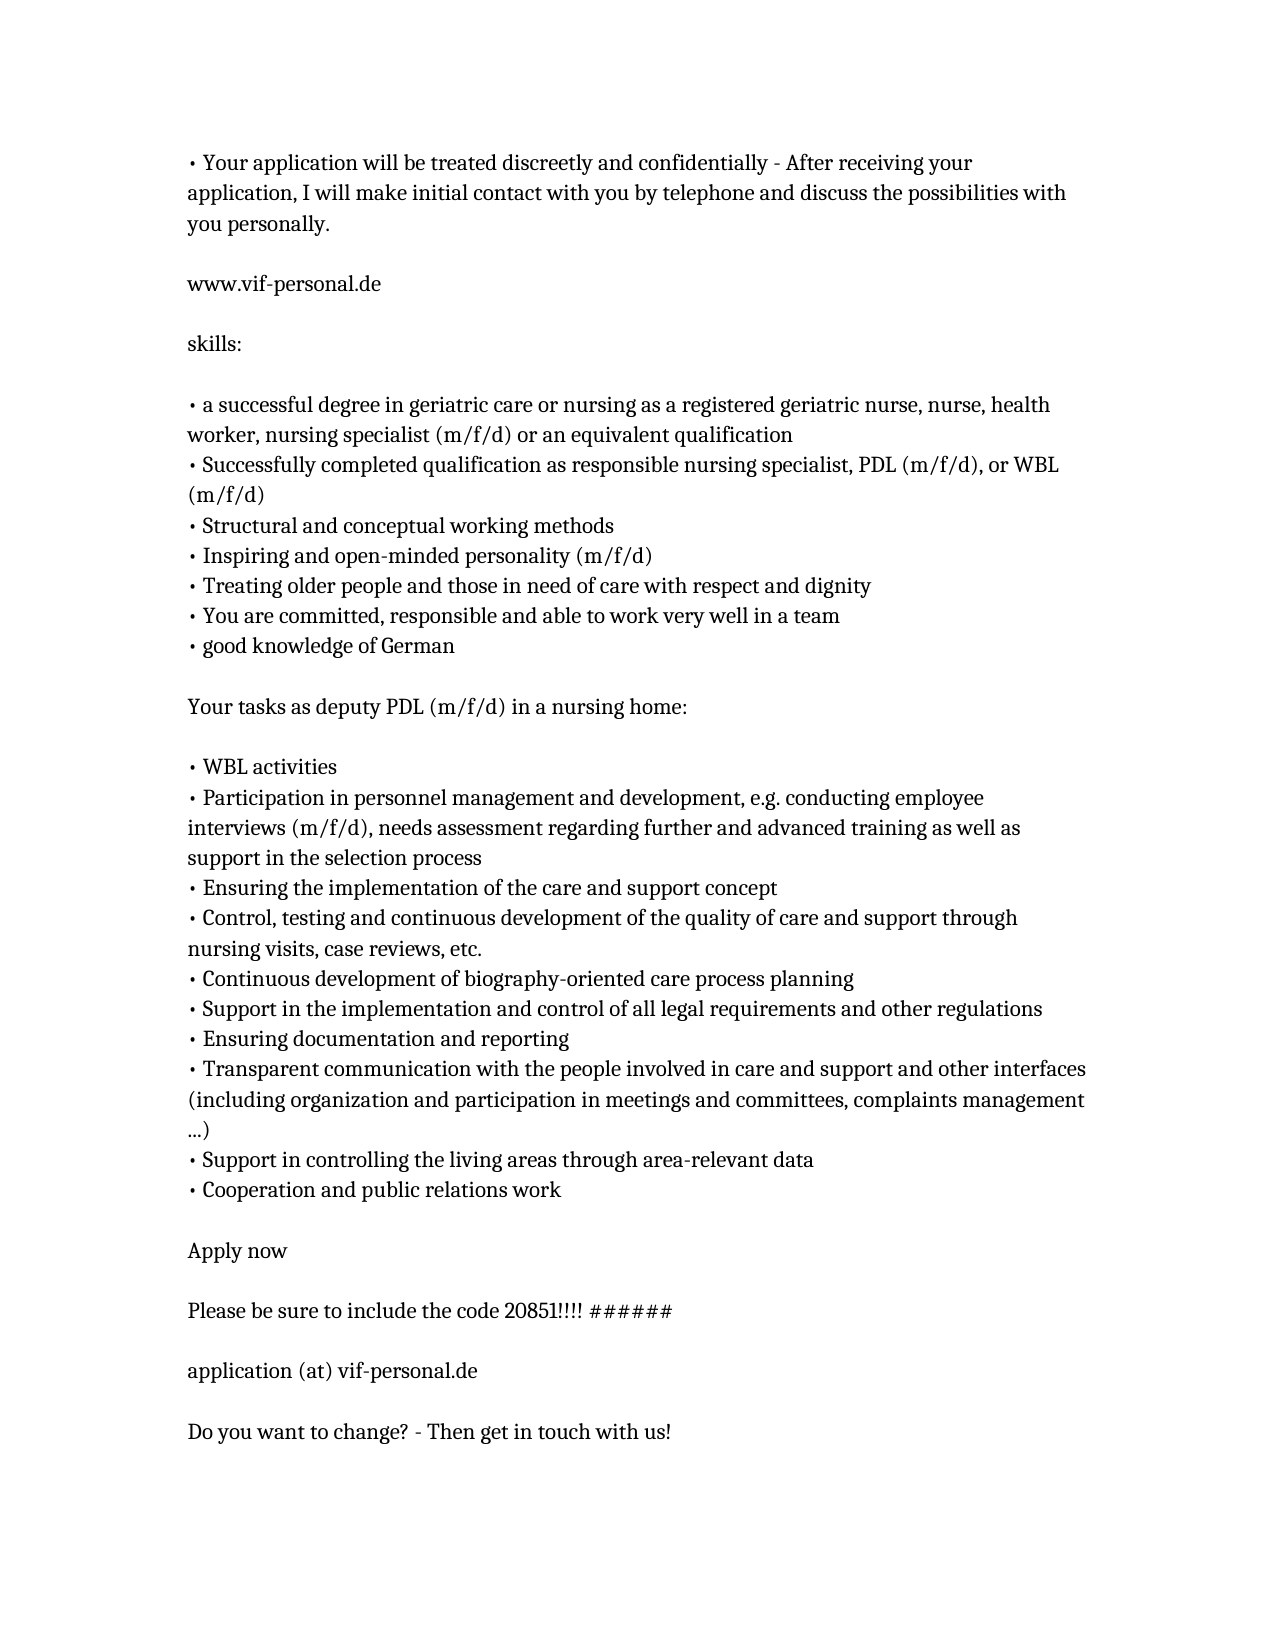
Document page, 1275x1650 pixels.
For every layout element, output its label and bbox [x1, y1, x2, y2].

text [187, 150, 1087, 1475]
